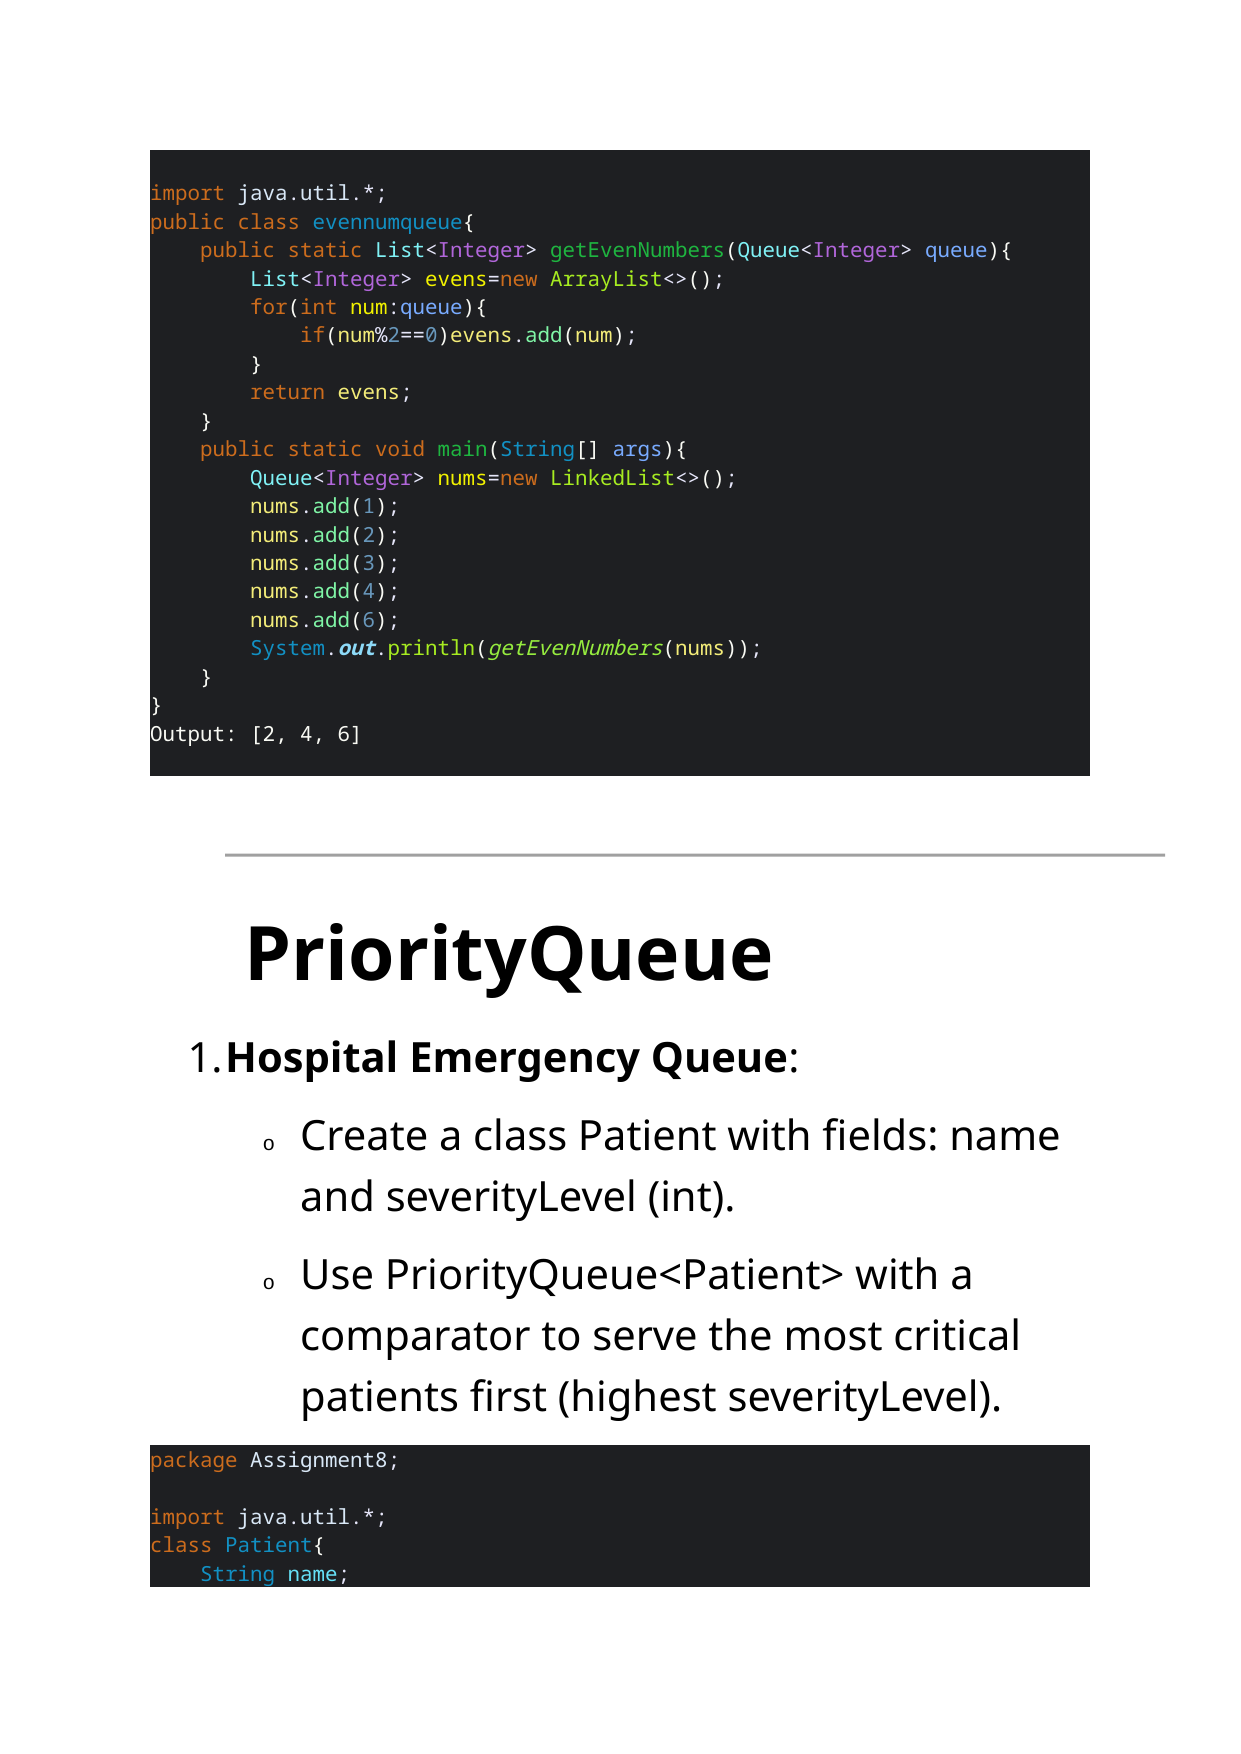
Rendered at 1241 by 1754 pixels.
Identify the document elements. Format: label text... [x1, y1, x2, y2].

text PriorityQueue [225, 900, 1090, 1003]
text return evens; [150, 377, 1090, 406]
text } [150, 690, 1090, 719]
text nums.add(4); [150, 577, 1090, 605]
text import java.util.*; [150, 178, 1090, 207]
text Output: [2, 4, 6] [150, 719, 1090, 747]
text nums.add(3); [150, 548, 1090, 577]
text } [150, 349, 1090, 377]
text System.out.println(getEvenNumbers(nums)); [150, 633, 1090, 662]
text } [150, 662, 1090, 690]
text package Assignment8; [150, 1445, 1090, 1473]
list Create a class Patient with fields: name and severityLevel (int). [262, 1105, 1090, 1223]
list Use PriorityQueue<Patient> with a comparator to serve the most critical patients first (highest severityLevel). [262, 1244, 1090, 1424]
list Hospital Emergency Queue: [187, 1027, 1090, 1084]
text } [150, 406, 1090, 434]
text if(num%2==0)evens.add(num); [150, 321, 1090, 349]
text for(int num:queue){ [150, 292, 1090, 321]
text import java.util.*; [150, 1502, 1090, 1530]
text class Patient{ [150, 1530, 1090, 1559]
text public static List<Integer> getEvenNumbers(Queue<Integer> queue){ [150, 235, 1090, 264]
text nums.add(1); [150, 491, 1090, 520]
text nums.add(6); [150, 605, 1090, 633]
text Queue<Integer> nums=new LinkedList<>(); [150, 463, 1090, 491]
text String name; [150, 1559, 1090, 1587]
text public static void main(String[] args){ [150, 434, 1090, 463]
text List<Integer> evens=new ArrayList<>(); [150, 264, 1090, 292]
text public class evennumqueue{ [150, 207, 1090, 235]
text nums.add(2); [150, 520, 1090, 548]
